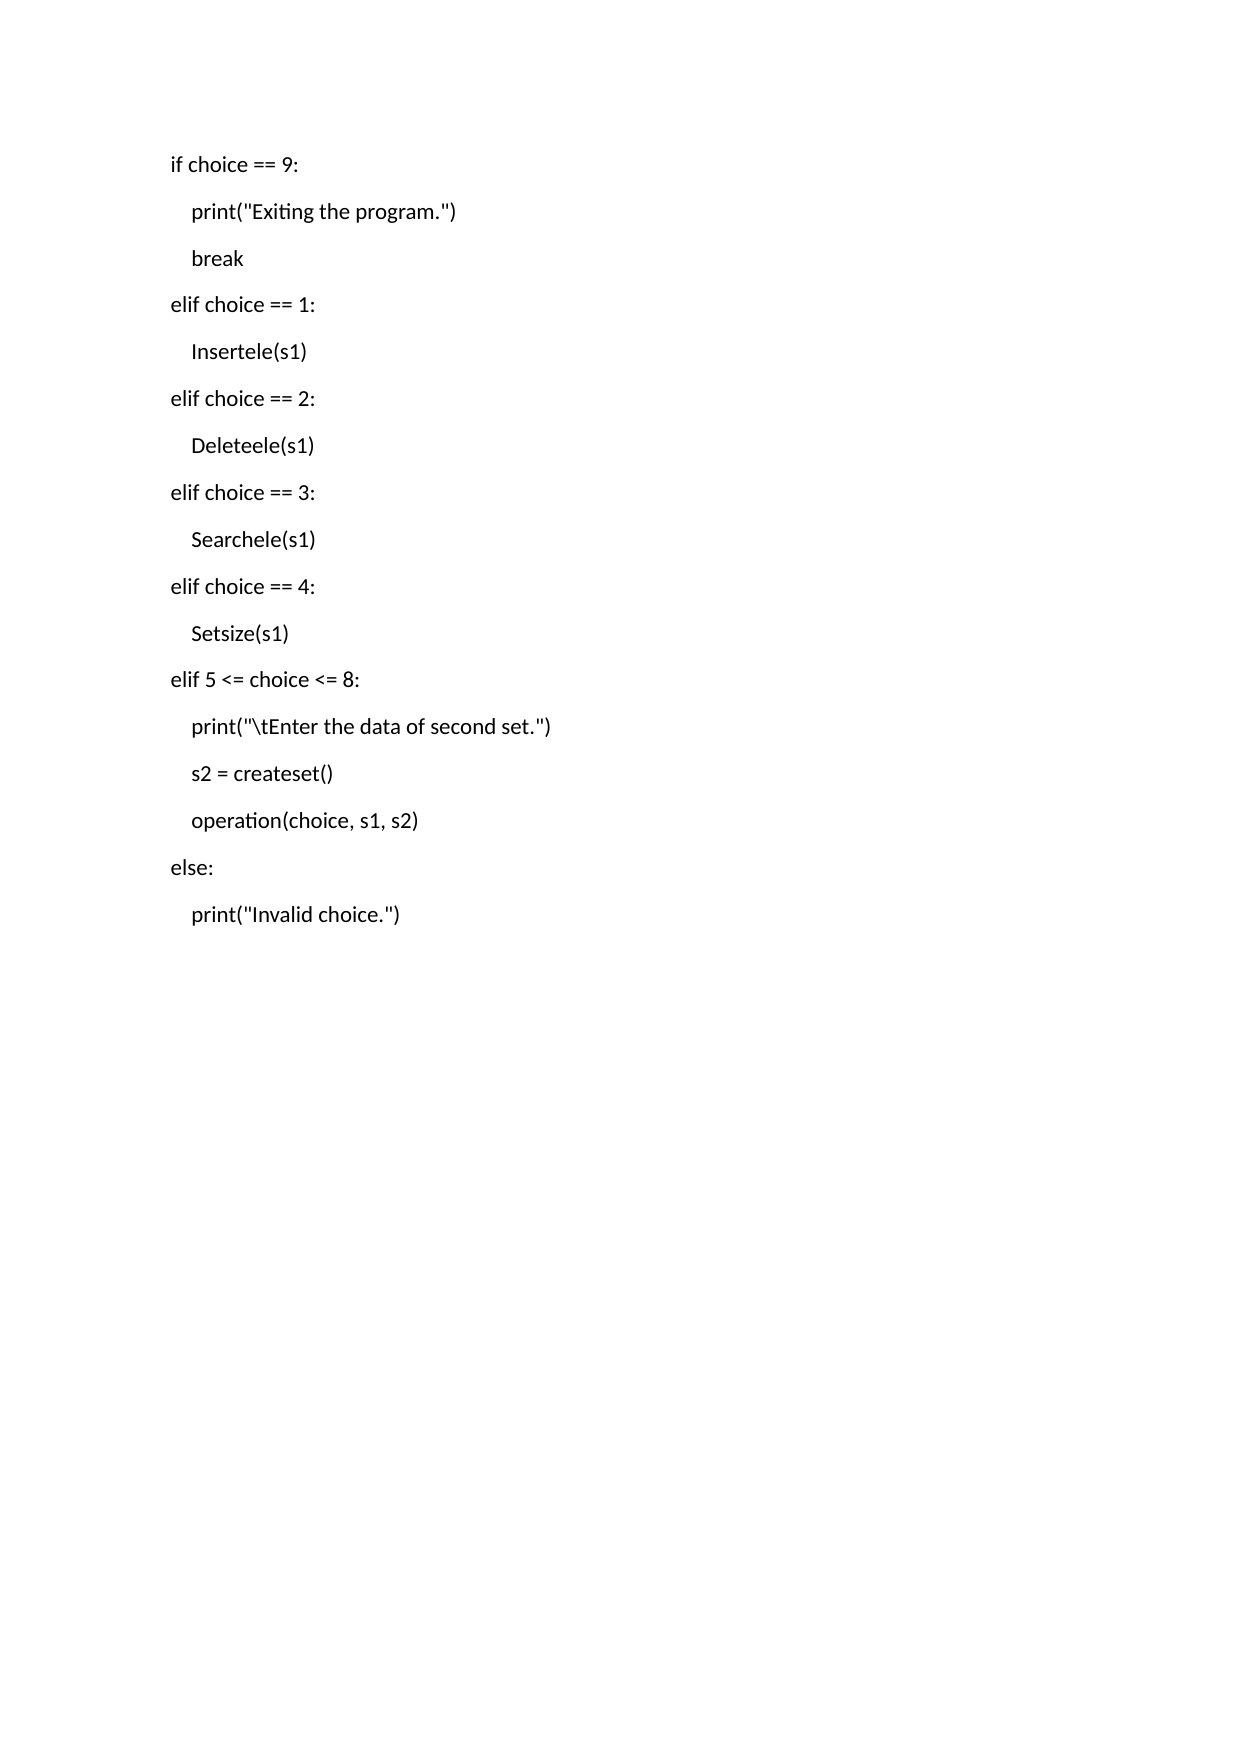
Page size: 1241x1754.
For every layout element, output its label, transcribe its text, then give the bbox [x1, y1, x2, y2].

text operation(choice, s1, s2) [150, 806, 1090, 834]
text if choice == 9: [150, 150, 1090, 178]
text Deleteele(s1) [150, 431, 1090, 459]
text elif 5 <= choice <= 8: [150, 666, 1090, 694]
text s2 = createset() [150, 759, 1090, 787]
text print("Invalid choice.") [150, 900, 1090, 928]
text elif choice == 2: [150, 384, 1090, 412]
text elif choice == 3: [150, 478, 1090, 506]
text elif choice == 1: [150, 291, 1090, 319]
text print("Exiting the program.") [150, 197, 1090, 225]
text break [150, 244, 1090, 272]
text else: [150, 853, 1090, 881]
text Searchele(s1) [150, 525, 1090, 553]
text Insertele(s1) [150, 337, 1090, 366]
text print("\tEnter the data of second set.") [150, 712, 1090, 741]
text Setsize(s1) [150, 619, 1090, 647]
text elif choice == 4: [150, 572, 1090, 600]
